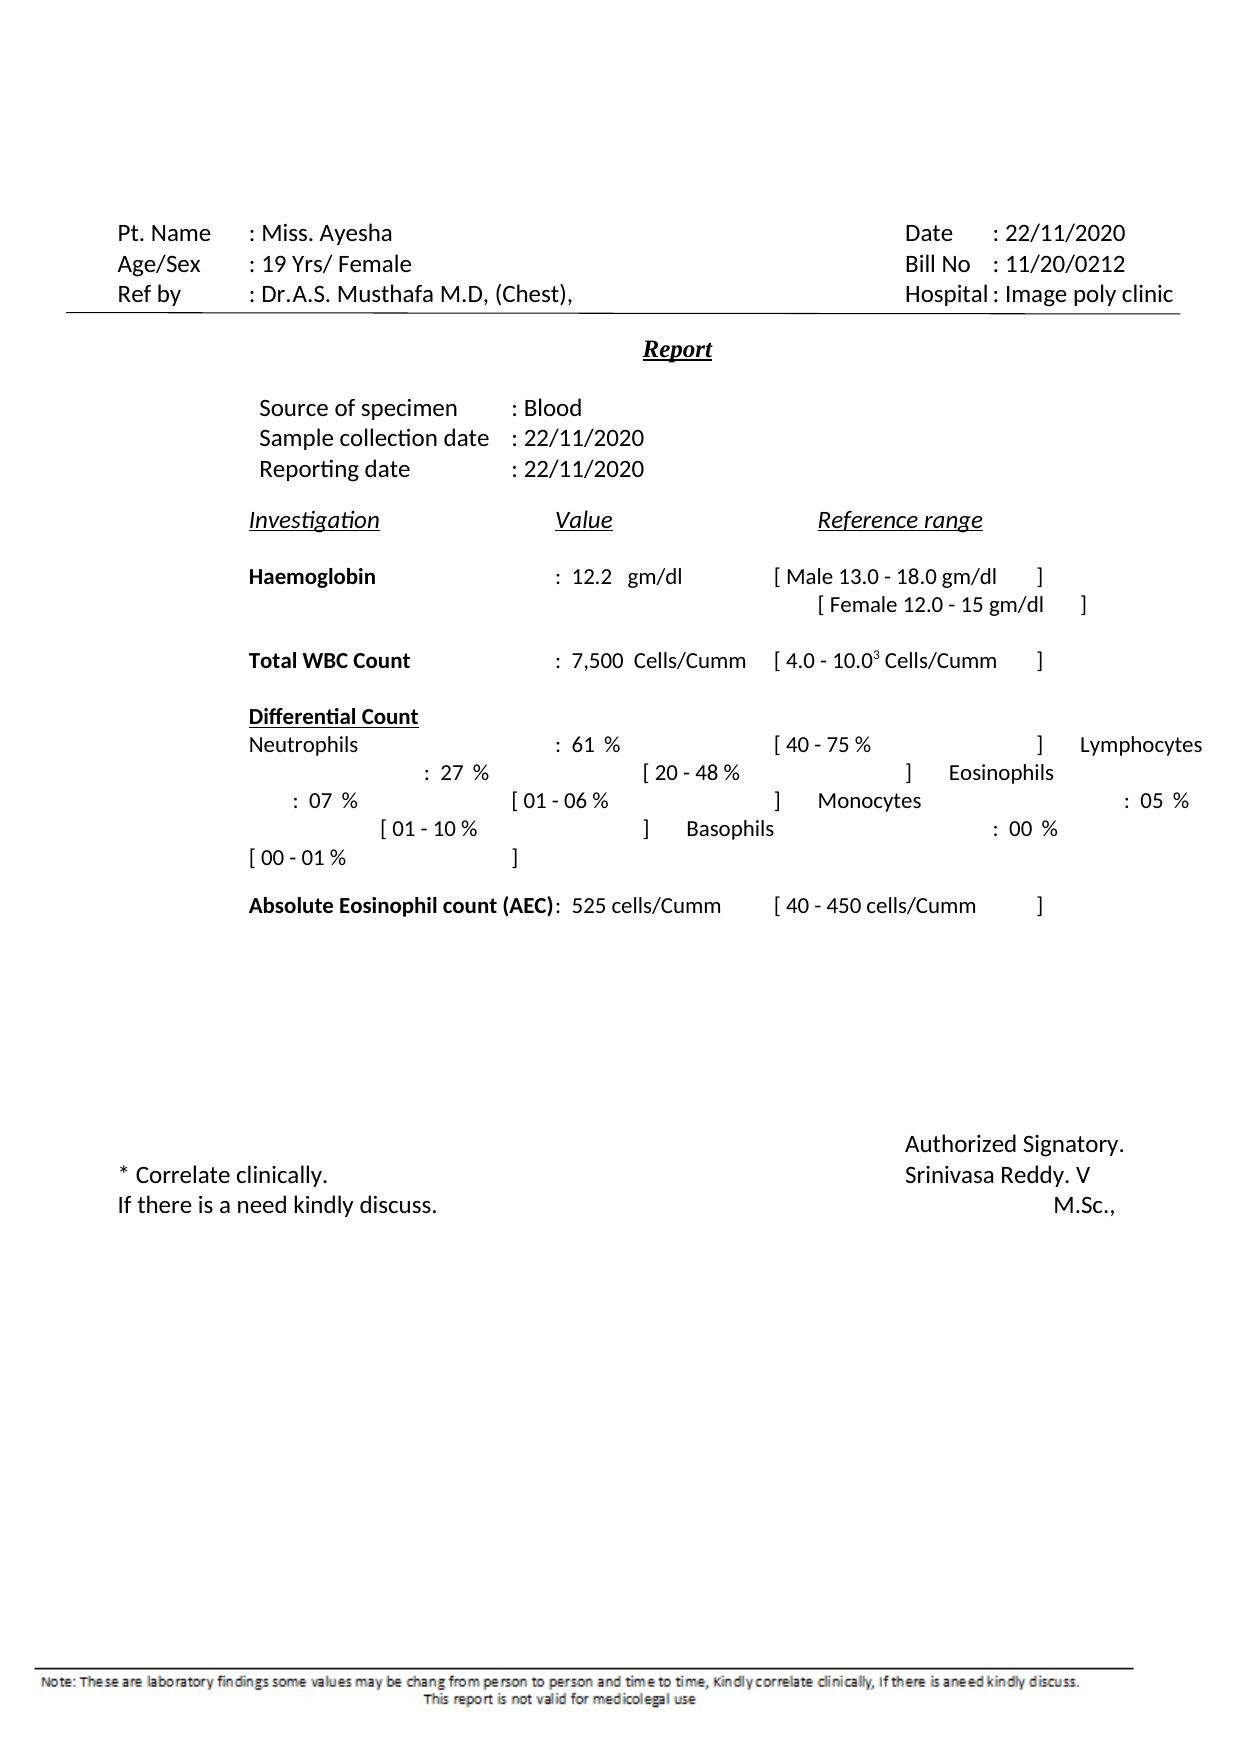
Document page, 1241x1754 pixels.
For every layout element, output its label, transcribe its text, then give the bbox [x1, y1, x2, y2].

text Age/Sex : 19 Yrs/ Female Bill No : 11/20/0212 [74, 248, 1210, 278]
picture [30, 1665, 1137, 1709]
text [ Female 12.0 - 15 gm/dl ] [774, 590, 1210, 618]
text Differential Count [205, 702, 1210, 731]
text Report [599, 334, 1210, 363]
text Authorized Signatory. [905, 1128, 1210, 1159]
text Absolute Eosinophil count (AEC) : 525 cells/Cumm [ 40 - 450 cells/Cumm ] [205, 891, 1210, 919]
text Haemoglobin : 12.2 gm/dl [ Male 13.0 - 18.0 gm/dl ] [205, 562, 1210, 590]
text * Correlate clinically. Srinivasa Reddy. V [74, 1159, 1210, 1189]
text Investigation Value Reference range [205, 504, 1210, 534]
text If there is a need kindly discuss. M.Sc., [74, 1189, 1210, 1220]
text Pt. Name : Miss. Ayesha Date : 22/11/2020 [74, 217, 1210, 248]
text Reporting date : 22/11/2020 [259, 453, 1210, 483]
text Neutrophils : 61 % [ 40 - 75 % ] Lymphocytes : 27 % [ 20 - 48 % ] Eosinophils : 07 % [ 01 - 06 % ] Monocytes : 05 % [ 01 - 10 % ] Basophils : 00 % [ 00 - 01 % ] [205, 731, 1210, 871]
text Source of specimen : Blood [259, 392, 1210, 422]
text Total WBC Count : 7,500 Cells/Cumm [ 4.0 - 10.03 Cells/Cumm ] [205, 646, 1210, 674]
text Ref by : Dr. A.S. Musthafa M.D, (Chest), Hospital : Image poly clinic [74, 278, 1210, 309]
text Sample collection date : 22/11/2020 [259, 422, 1210, 453]
